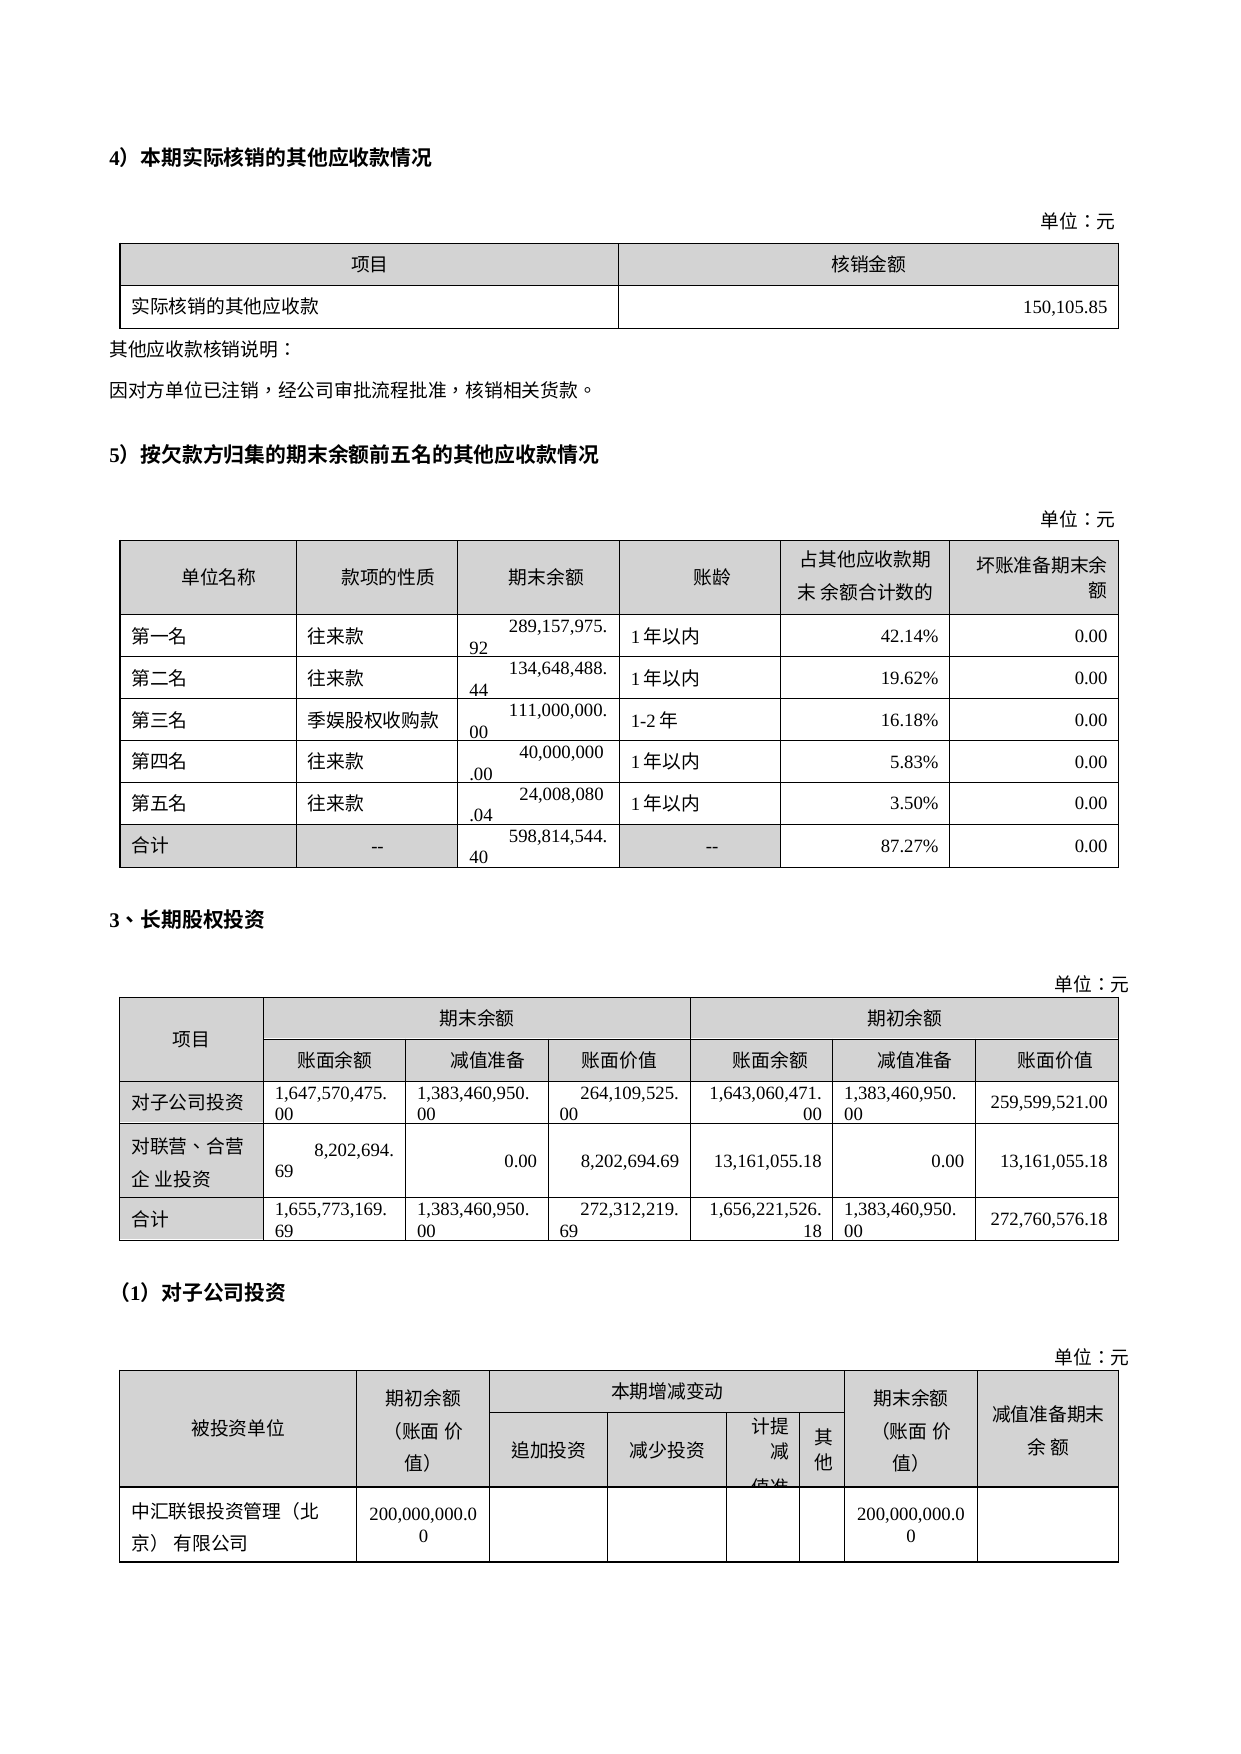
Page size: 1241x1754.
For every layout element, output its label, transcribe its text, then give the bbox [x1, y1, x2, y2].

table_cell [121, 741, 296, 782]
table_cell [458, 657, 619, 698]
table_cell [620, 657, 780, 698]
subtitle （1）对子公司投资 [109, 1278, 1129, 1306]
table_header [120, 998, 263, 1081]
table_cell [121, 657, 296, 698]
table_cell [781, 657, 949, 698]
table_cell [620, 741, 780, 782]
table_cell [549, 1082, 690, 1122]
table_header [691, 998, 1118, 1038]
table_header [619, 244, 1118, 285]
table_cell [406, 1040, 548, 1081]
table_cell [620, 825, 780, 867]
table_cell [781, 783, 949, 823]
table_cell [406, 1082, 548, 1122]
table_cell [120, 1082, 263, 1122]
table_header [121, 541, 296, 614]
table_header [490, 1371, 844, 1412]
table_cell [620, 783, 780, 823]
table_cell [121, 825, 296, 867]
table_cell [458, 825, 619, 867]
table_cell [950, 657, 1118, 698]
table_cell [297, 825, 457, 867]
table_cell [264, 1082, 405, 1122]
text 单位：元 [109, 971, 1129, 997]
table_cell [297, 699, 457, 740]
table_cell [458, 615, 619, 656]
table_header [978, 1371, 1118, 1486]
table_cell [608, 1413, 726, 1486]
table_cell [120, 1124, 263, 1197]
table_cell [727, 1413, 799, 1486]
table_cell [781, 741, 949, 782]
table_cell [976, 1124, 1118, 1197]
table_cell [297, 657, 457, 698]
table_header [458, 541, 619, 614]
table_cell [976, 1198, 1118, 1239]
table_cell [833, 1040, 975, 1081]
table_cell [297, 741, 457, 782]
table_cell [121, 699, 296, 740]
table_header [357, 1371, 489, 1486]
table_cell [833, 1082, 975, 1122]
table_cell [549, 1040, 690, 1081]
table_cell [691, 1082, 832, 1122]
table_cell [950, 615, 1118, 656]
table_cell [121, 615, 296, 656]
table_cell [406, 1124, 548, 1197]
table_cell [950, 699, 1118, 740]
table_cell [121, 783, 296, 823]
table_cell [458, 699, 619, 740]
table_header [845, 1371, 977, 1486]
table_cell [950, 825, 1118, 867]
subtitle 3、长期股权投资 [109, 905, 1129, 933]
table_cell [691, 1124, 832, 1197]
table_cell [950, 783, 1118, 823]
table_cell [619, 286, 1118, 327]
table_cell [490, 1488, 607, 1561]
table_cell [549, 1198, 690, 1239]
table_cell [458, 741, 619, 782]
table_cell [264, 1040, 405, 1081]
text 其他应收款核销说明： [109, 337, 1129, 362]
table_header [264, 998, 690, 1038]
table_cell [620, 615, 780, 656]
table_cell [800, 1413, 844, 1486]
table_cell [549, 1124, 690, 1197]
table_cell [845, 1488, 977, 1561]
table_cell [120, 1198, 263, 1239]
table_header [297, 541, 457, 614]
subtitle 4）本期实际核销的其他应收款情况 [109, 143, 1129, 171]
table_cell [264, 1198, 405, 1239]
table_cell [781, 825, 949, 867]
text 单位：元 [109, 1344, 1129, 1369]
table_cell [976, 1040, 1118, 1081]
subtitle 5）按欠款方归集的期末余额前五名的其他应收款情况 [109, 440, 1129, 468]
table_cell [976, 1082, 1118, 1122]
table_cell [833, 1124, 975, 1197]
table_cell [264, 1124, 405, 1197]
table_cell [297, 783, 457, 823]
text 单位：元 [1040, 208, 1129, 234]
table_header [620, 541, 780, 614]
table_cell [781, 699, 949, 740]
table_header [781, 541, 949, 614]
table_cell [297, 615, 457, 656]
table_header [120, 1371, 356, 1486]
text 单位：元 [1040, 506, 1129, 531]
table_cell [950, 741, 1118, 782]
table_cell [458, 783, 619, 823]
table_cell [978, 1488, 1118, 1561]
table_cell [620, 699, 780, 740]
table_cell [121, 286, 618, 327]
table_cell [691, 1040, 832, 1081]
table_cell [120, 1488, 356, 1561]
text 因对方单位已注销，经公司审批流程批准，核销相关货款。 [109, 377, 1129, 402]
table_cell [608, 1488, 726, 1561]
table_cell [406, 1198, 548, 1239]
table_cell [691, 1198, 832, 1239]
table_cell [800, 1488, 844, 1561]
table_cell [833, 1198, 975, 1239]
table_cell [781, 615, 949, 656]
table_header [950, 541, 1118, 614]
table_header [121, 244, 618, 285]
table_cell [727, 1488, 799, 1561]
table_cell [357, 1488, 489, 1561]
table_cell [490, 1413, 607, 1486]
